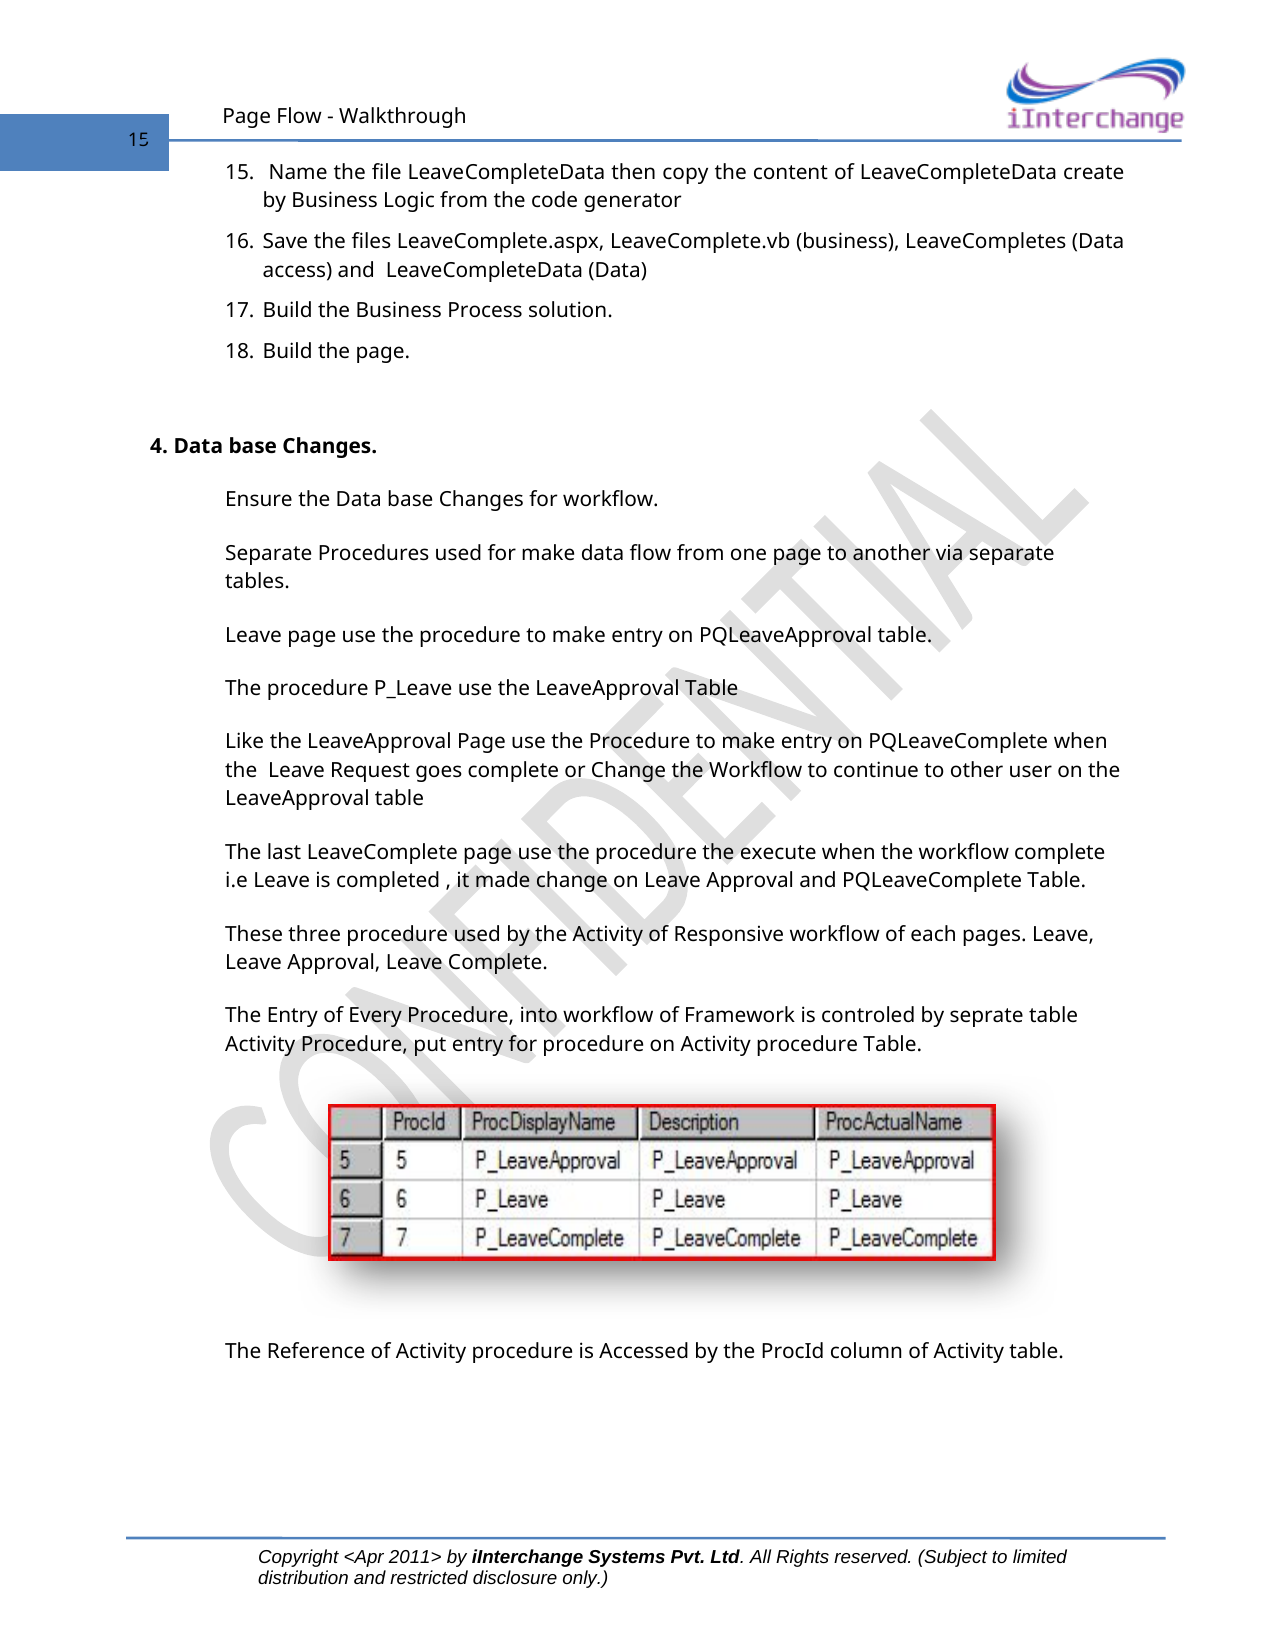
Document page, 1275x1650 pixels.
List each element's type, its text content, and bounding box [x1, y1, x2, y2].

text These three procedure used by the Activity of Responsive workflow of each pages. Leave, Leave Approval, Leave Complete. [225, 919, 1125, 976]
text Like the LeaveApproval Page use the Procedure to make entry on PQLeaveComplete when the Leave Request goes complete or Change the Workflow to continue to other user on the LeaveApproval table [225, 727, 1125, 812]
list Save the files LeaveComplete.aspx, LeaveComplete.vb (business), LeaveCompletes (Data access) and LeaveCompleteData (Data) [225, 226, 1125, 283]
text 4. Data base Changes. [150, 431, 1125, 459]
text The Entry of Every Procedure, into workflow of Framework is controled by seprate table Activity Procedure, put entry for procedure on Activity procedure Table. [225, 1001, 1125, 1057]
picture [971, 3, 1222, 191]
text Leave page use the procedure to make entry on PQLeaveApproval table. [225, 620, 1125, 648]
text The procedure P_Leave use the LeaveApproval Table [150, 673, 1125, 702]
text The Reference of Activity procedure is Accessed by the ProcId column of Activity table. [225, 1336, 1125, 1364]
picture [328, 1104, 996, 1261]
text The last LeaveComplete page use the procedure the execute when the workflow complete i.e Leave is completed , it made change on Leave Approval and PQLeaveComplete Table. [225, 837, 1125, 894]
list Build the Business Process solution. [225, 296, 1125, 324]
text Separate Procedures used for make data flow from one page to another via separate tables. [225, 538, 1125, 595]
list Build the page. [225, 337, 1125, 365]
text Ensure the Data base Changes for workflow. [225, 484, 1125, 513]
list Name the file LeaveCompleteData then copy the content of LeaveCompleteData create by Business Logic from the code generator [225, 157, 1125, 214]
